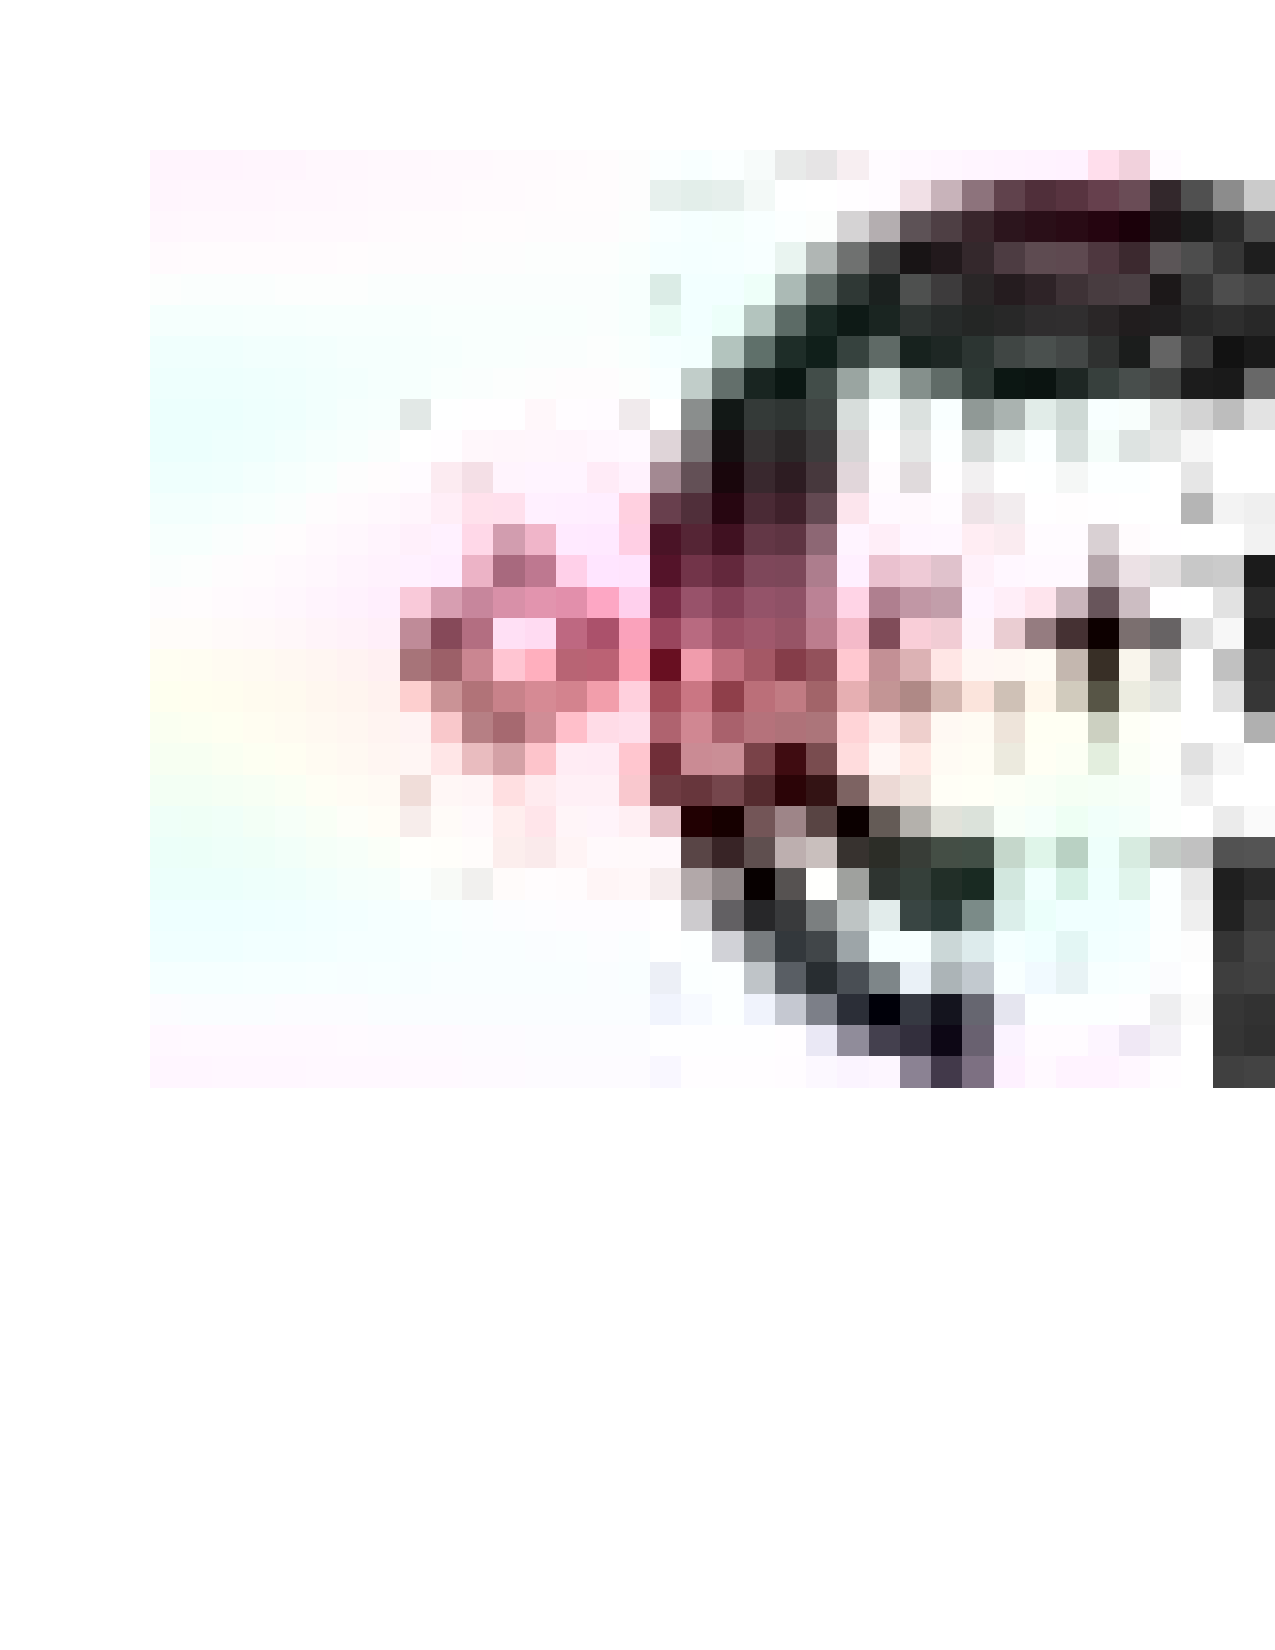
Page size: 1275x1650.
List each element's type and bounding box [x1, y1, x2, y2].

picture [150, 150, 1275, 1088]
